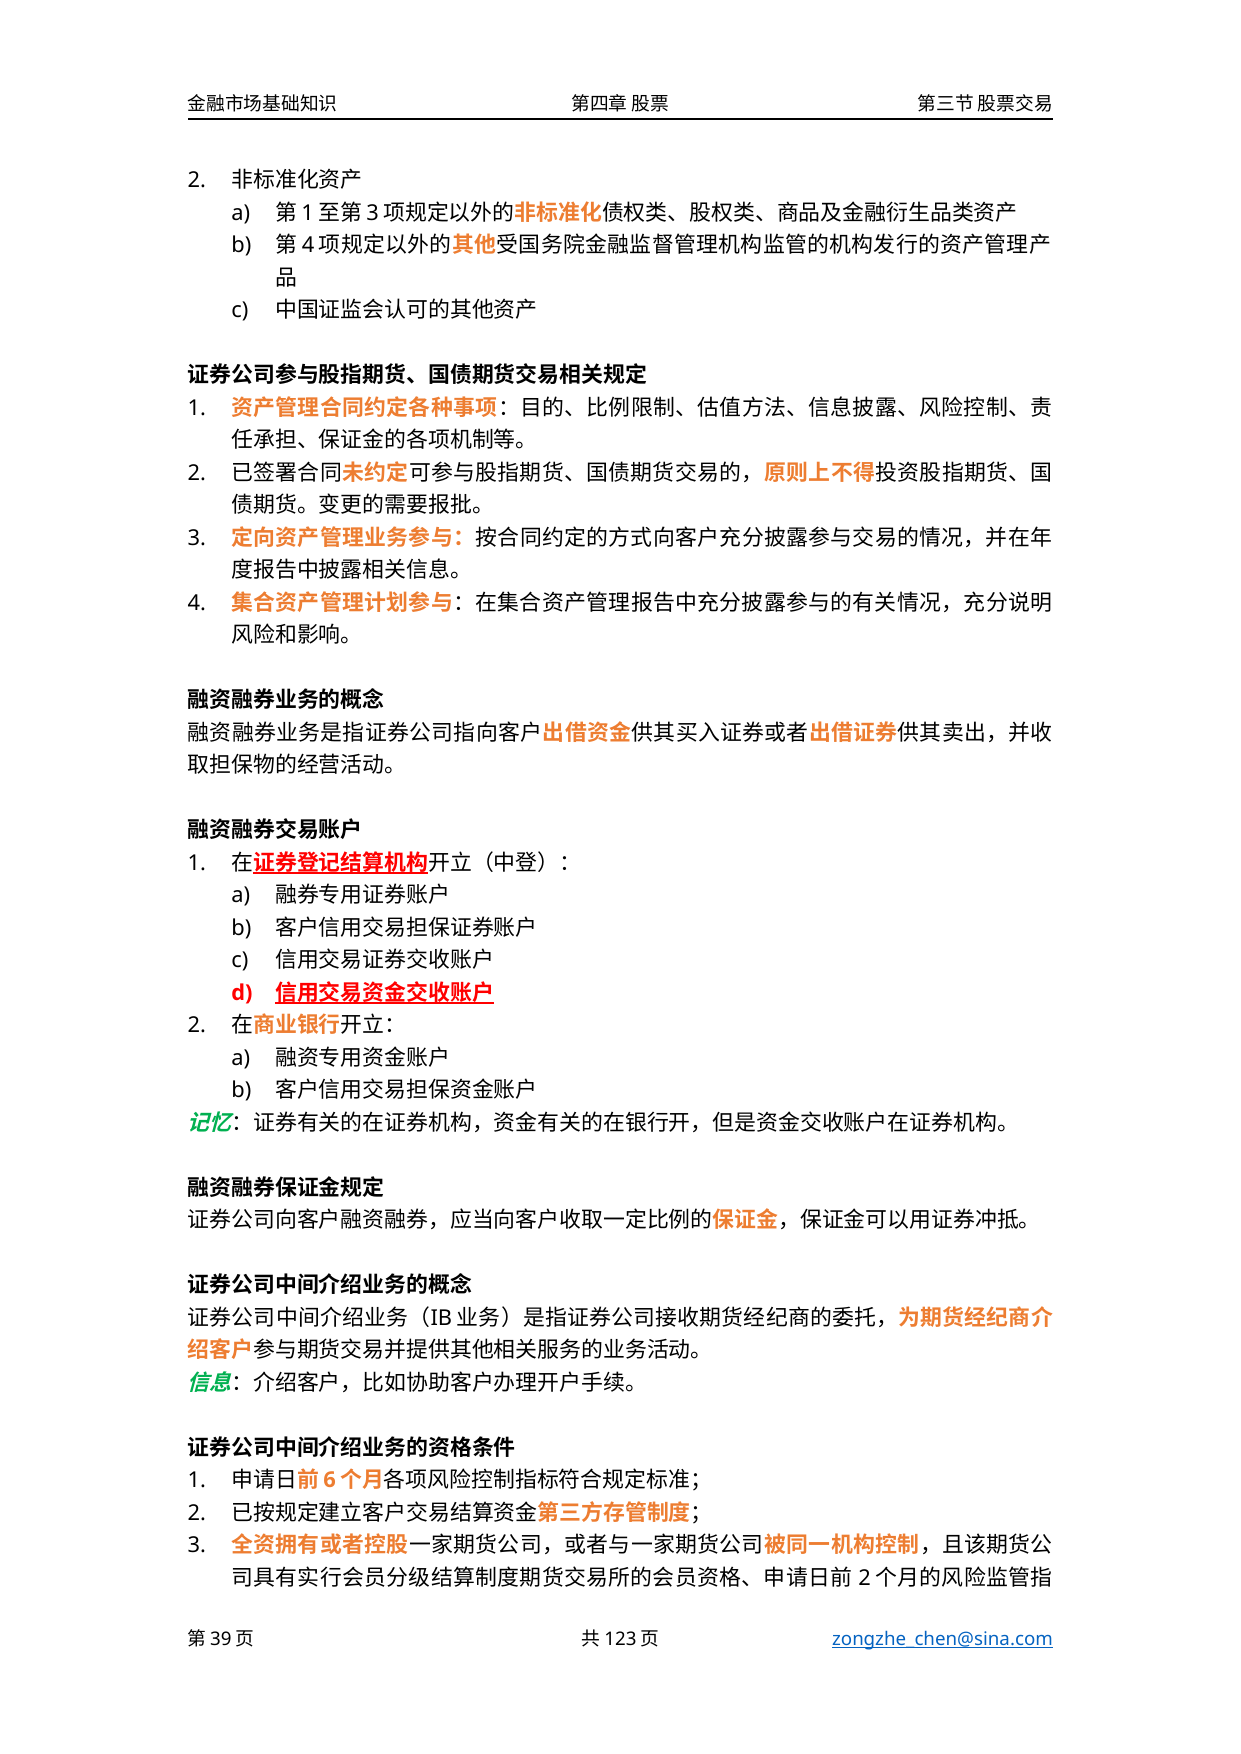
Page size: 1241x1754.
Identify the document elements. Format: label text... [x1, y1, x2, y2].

text 证券公司中间介绍业务（IB业务）是指证券公司接收期货经纪商的委托，为期货经纪商介绍客户参与期货交易并提供其他相关服务的业务活动。 [187, 1299, 1053, 1364]
text 证券公司向客户融资融券，应当向客户收取一定比例的保证金，保证金可以用证券冲抵。 [187, 1202, 1053, 1234]
list 第1至第3项规定以外的非标准化债权类、股权类、商品及金融衍生品类资产 [231, 194, 1053, 227]
list 定向资产管理业务参与：按合同约定的方式向客户充分披露参与交易的情况，并在年度报告中披露相关信息。 [187, 519, 1053, 584]
text 证券公司中间介绍业务的概念 [187, 1267, 1053, 1299]
list 第4项规定以外的其他受国务院金融监督管理机构监管的机构发行的资产管理产品 [231, 227, 1053, 292]
list 信用交易资金交收账户 [231, 974, 1053, 1007]
list 在商业银行开立： [187, 1007, 1053, 1039]
text 记忆：证券有关的在证券机构，资金有关的在银行开，但是资金交收账户在证券机构。 [187, 1104, 1053, 1137]
list 资产管理合同约定各种事项：目的、比例限制、估值方法、信息披露、风险控制、责任承担、保证金的各项机制等。 [187, 389, 1053, 454]
list 非标准化资产 [187, 162, 1053, 194]
list 申请日前6个月各项风险控制指标符合规定标准； [187, 1462, 1053, 1494]
list 全资拥有或者控股一家期货公司，或者与一家期货公司被同一机构控制，且该期货公司具有实行会员分级结算制度期货交易所的会员资格、申请日前2个月的风险监管指标持续符合规定的标准。 [187, 1527, 1053, 1592]
text 融资融券业务是指证券公司指向客户出借资金供其买入证券或者出借证券供其卖出，并收取担保物的经营活动。 [187, 714, 1053, 779]
text 信息：介绍客户，比如协助客户办理开户手续。 [187, 1364, 1053, 1397]
text 融资融券保证金规定 [187, 1169, 1053, 1202]
list 已签署合同未约定可参与股指期货、国债期货交易的，原则上不得投资股指期货、国债期货。变更的需要报批。 [187, 454, 1053, 519]
list 中国证监会认可的其他资产 [231, 292, 1053, 324]
text 证券公司中间介绍业务的资格条件 [187, 1429, 1053, 1462]
list 客户信用交易担保资金账户 [231, 1072, 1053, 1104]
list 融券专用证券账户 [231, 877, 1053, 909]
text 融资融券交易账户 [187, 812, 1053, 844]
list 客户信用交易担保证券账户 [231, 909, 1053, 942]
list 信用交易证券交收账户 [231, 942, 1053, 974]
list 在证券登记结算机构开立（中登）： [187, 844, 1053, 877]
list 已按规定建立客户交易结算资金第三方存管制度； [187, 1494, 1053, 1527]
text 融资融券业务的概念 [187, 682, 1053, 714]
list 融资专用资金账户 [231, 1039, 1053, 1072]
text 证券公司参与股指期货、国债期货交易相关规定 [187, 357, 1053, 389]
list 集合资产管理计划参与：在集合资产管理报告中充分披露参与的有关情况，充分说明风险和影响。 [187, 584, 1053, 649]
